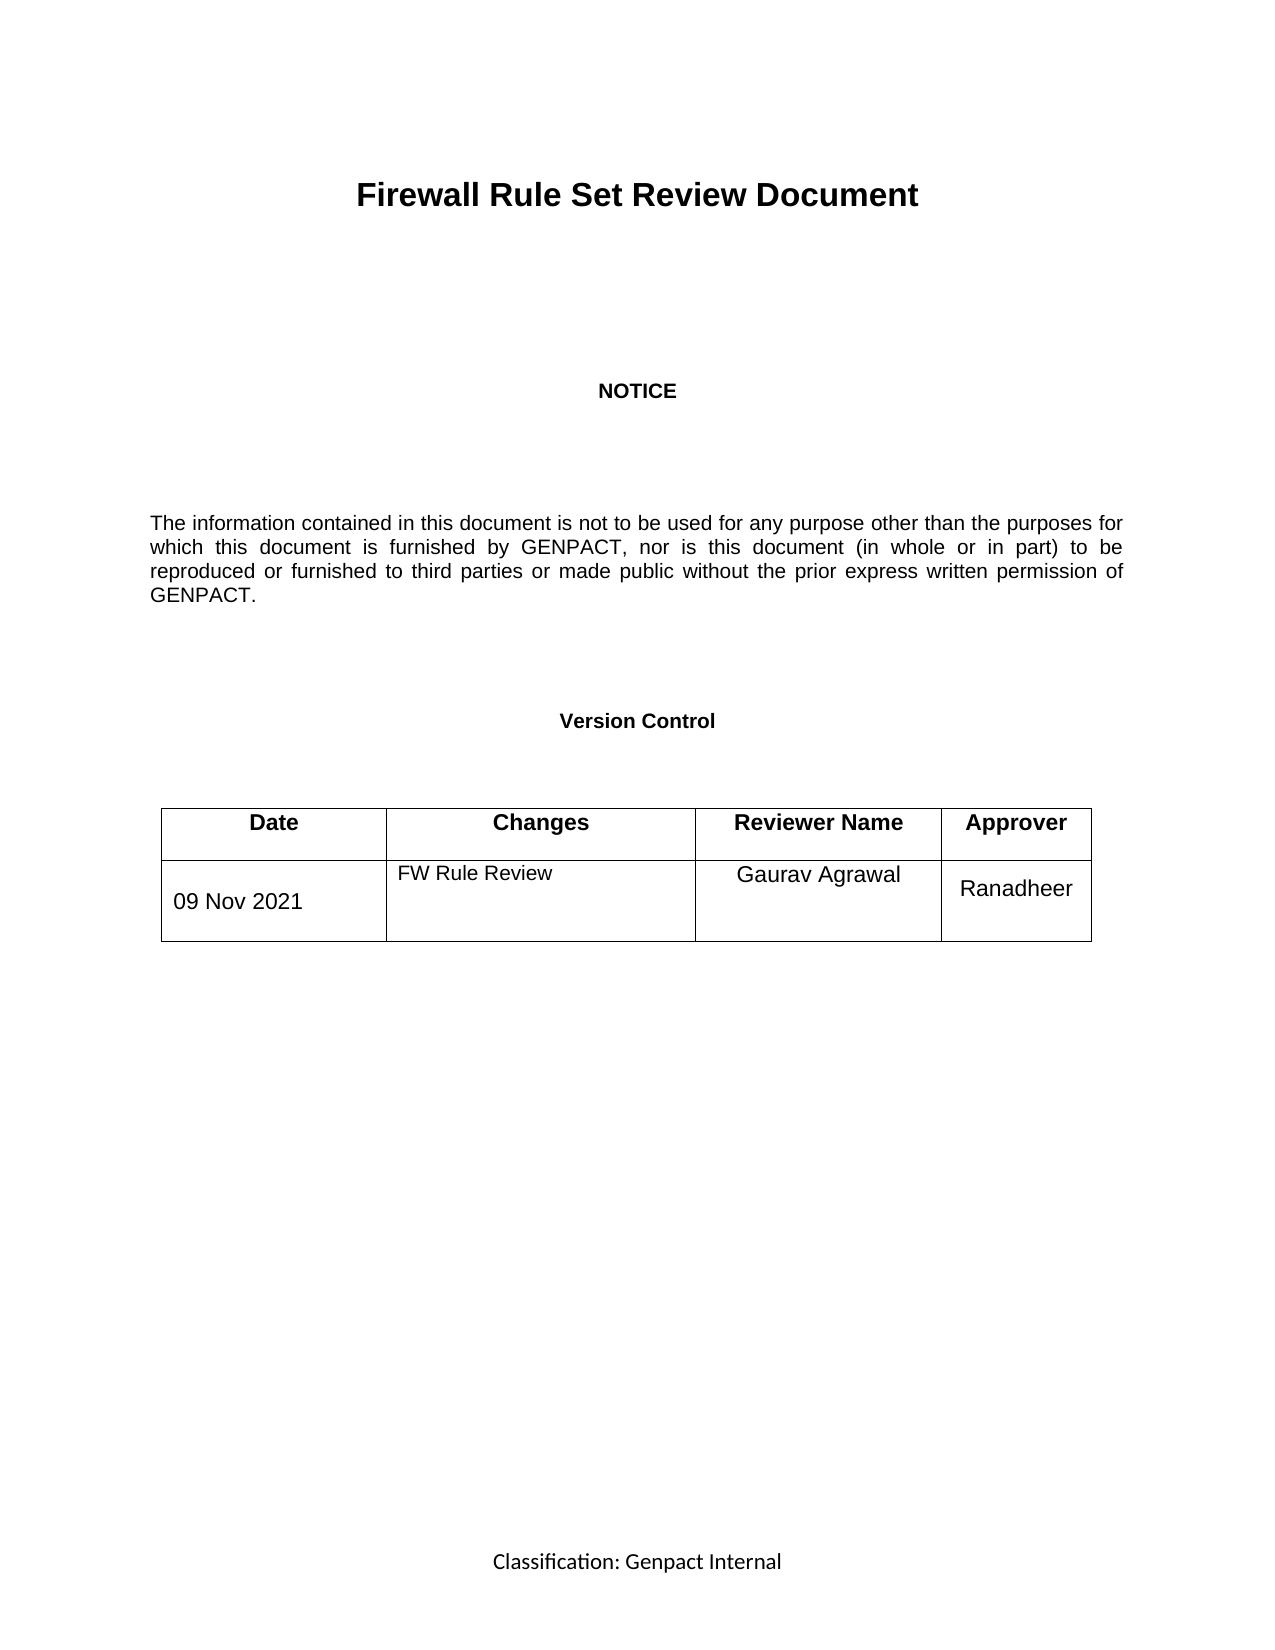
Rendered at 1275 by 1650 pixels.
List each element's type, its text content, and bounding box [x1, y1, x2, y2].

table_header Reviewer Name [696, 809, 941, 860]
text The information contained in this document is not to be used for any purpose other than the purposes for which this document is furnished by GENPACT, nor is this document (in whole or in part) to be reproduced or furnished to third parties or made public without the prior express written permission of GENPACT. [150, 511, 1125, 607]
table_header Date [162, 809, 386, 860]
table_header Changes [387, 809, 695, 860]
table_cell Gaurav Agrawal [696, 861, 941, 941]
table_cell FW Rule Review [387, 861, 695, 941]
subtitle NOTICE [150, 379, 1125, 403]
table_header Approver [942, 809, 1091, 860]
text Version Control [150, 709, 1125, 733]
table_cell Ranadheer [942, 861, 1091, 941]
table_cell 09 Nov 2021 [162, 861, 386, 941]
subtitle Firewall Rule Set Review Document [150, 175, 1125, 213]
